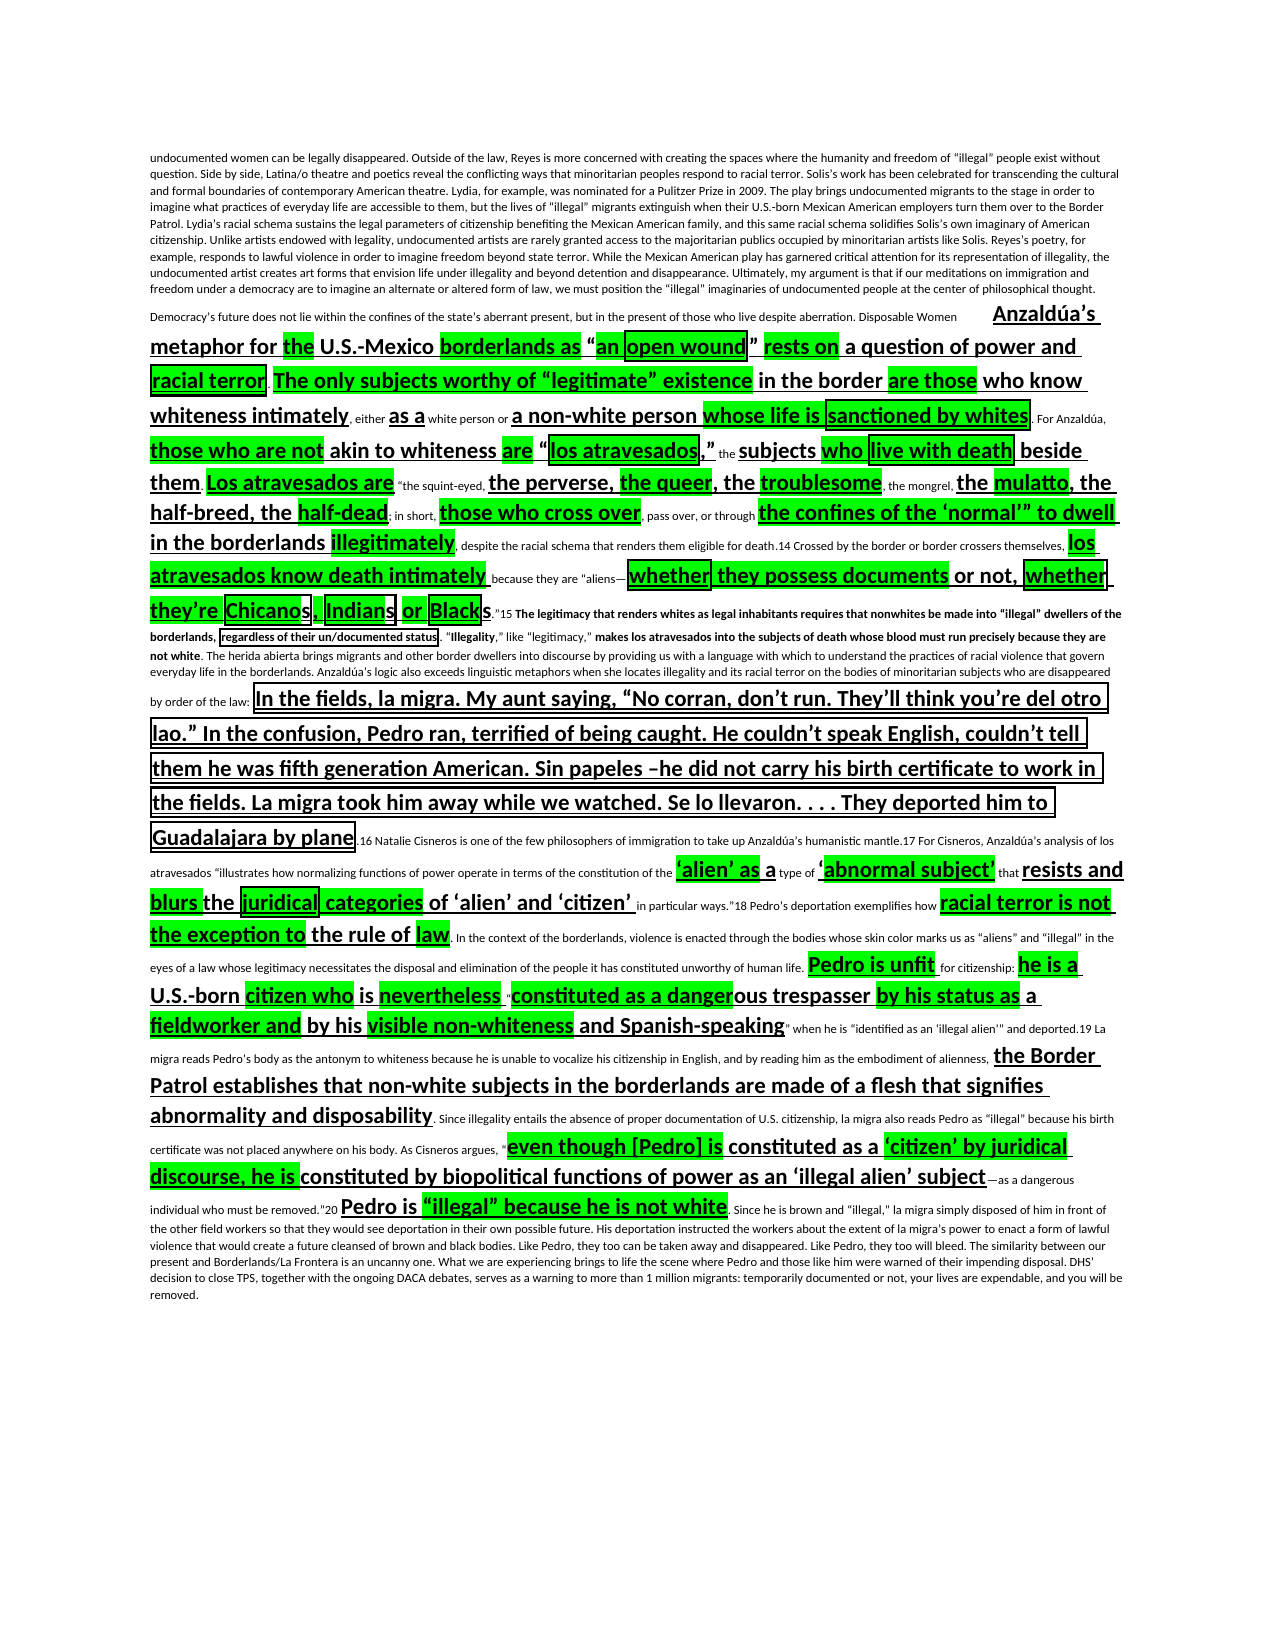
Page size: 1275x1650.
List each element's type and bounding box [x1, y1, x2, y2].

text [150, 150, 1125, 1302]
